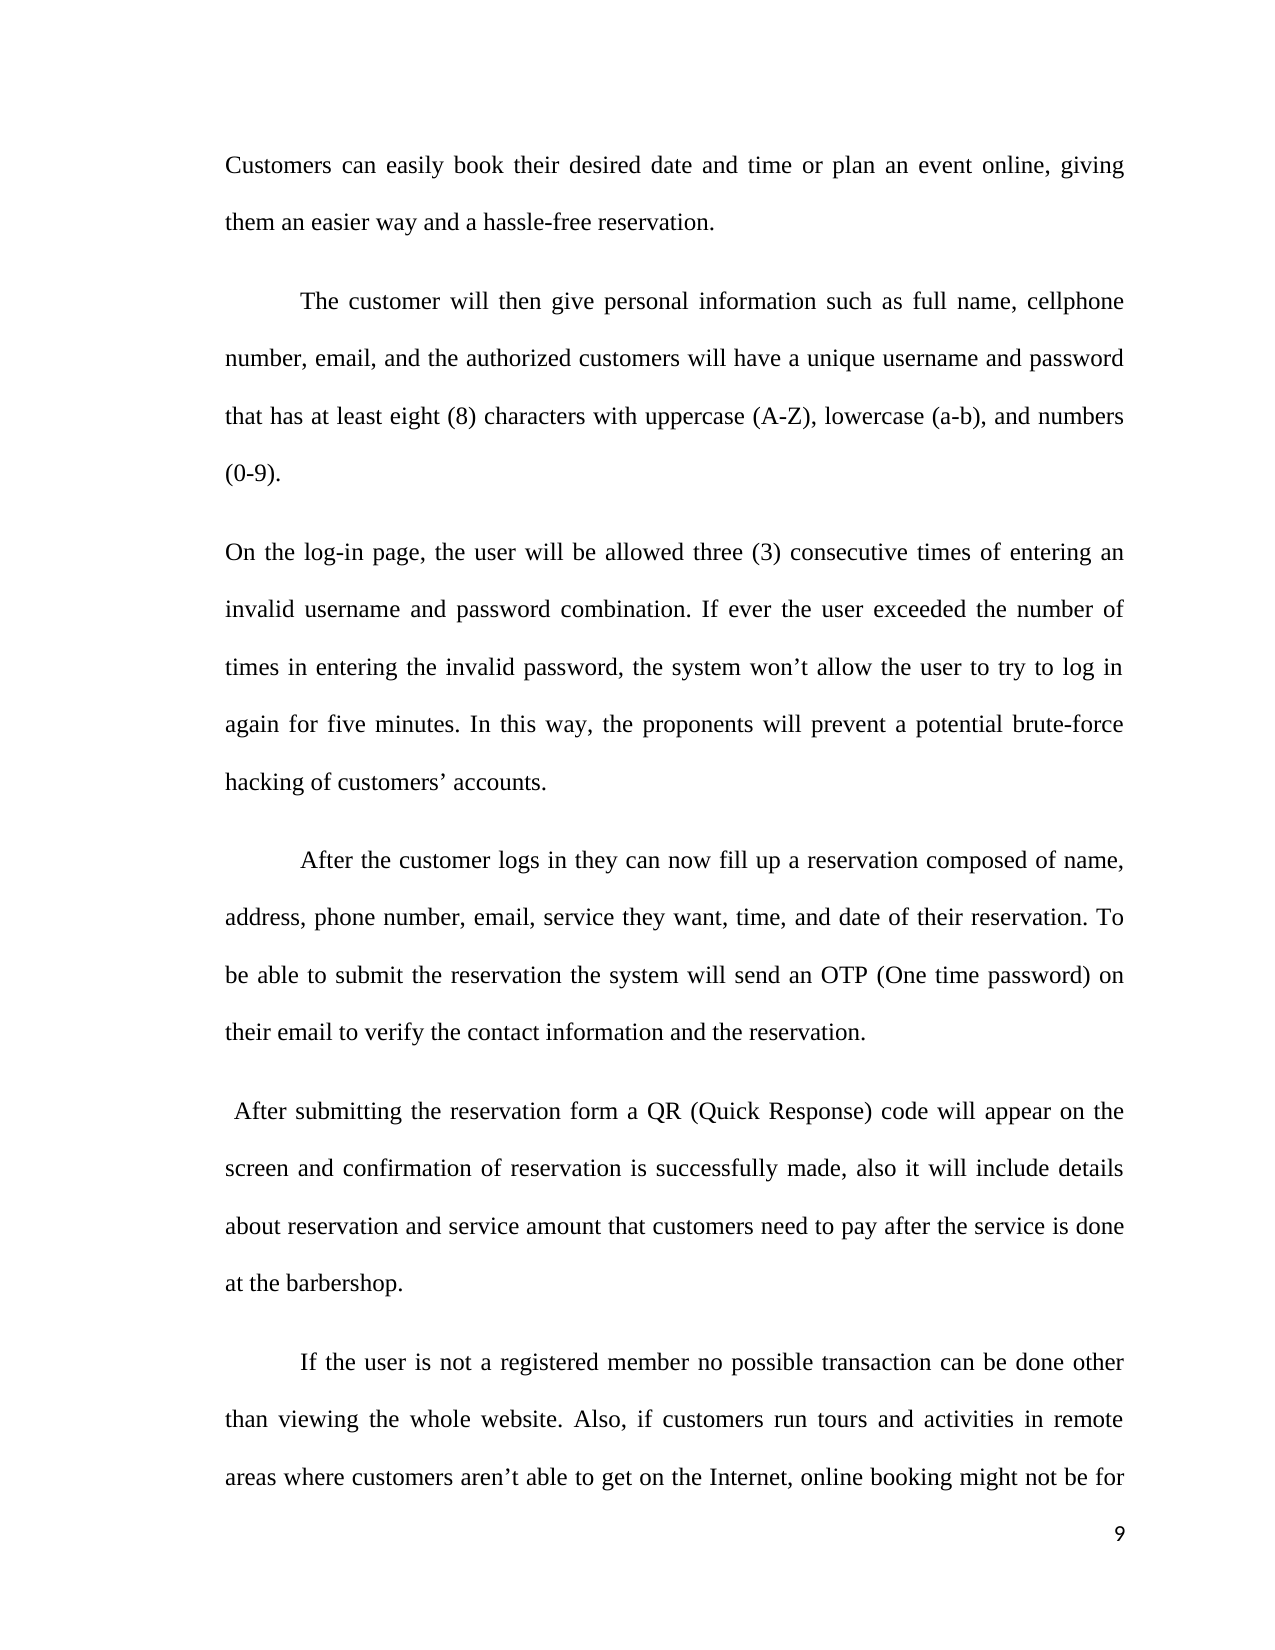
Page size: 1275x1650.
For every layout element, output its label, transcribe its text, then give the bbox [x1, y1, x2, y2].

text After the customer logs in they can now fill up a reservation composed of name, address, phone number, email, service they want, time, and date of their reservation. To be able to submit the reservation the system will send an OTP (One time password) on their email to verify the contact information and the reservation. [225, 845, 1125, 1046]
text On the log-in page, the user will be allowed three (3) consecutive times of entering an invalid username and password combination. If ever the user exceeded the number of times in entering the invalid password, the system won’t allow the user to try to log in again for five minutes. In this way, the proponents will prevent a potential brute-force hacking of customers’ accounts. [225, 537, 1125, 795]
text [225, 150, 1125, 236]
text The customer will then give personal information such as full name, cellphone number, email, and the authorized customers will have a unique username and password that has at least eight (8) characters with uppercase (A-Z), lowercase (a-b), and numbers (0-9). [225, 286, 1125, 487]
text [225, 1347, 1125, 1490]
text After submitting the reservation form a QR (Quick Response) code will appear on the screen and confirmation of reservation is successfully made, also it will include details about reservation and service amount that customers need to pay after the service is done at the barbershop. [225, 1096, 1125, 1297]
